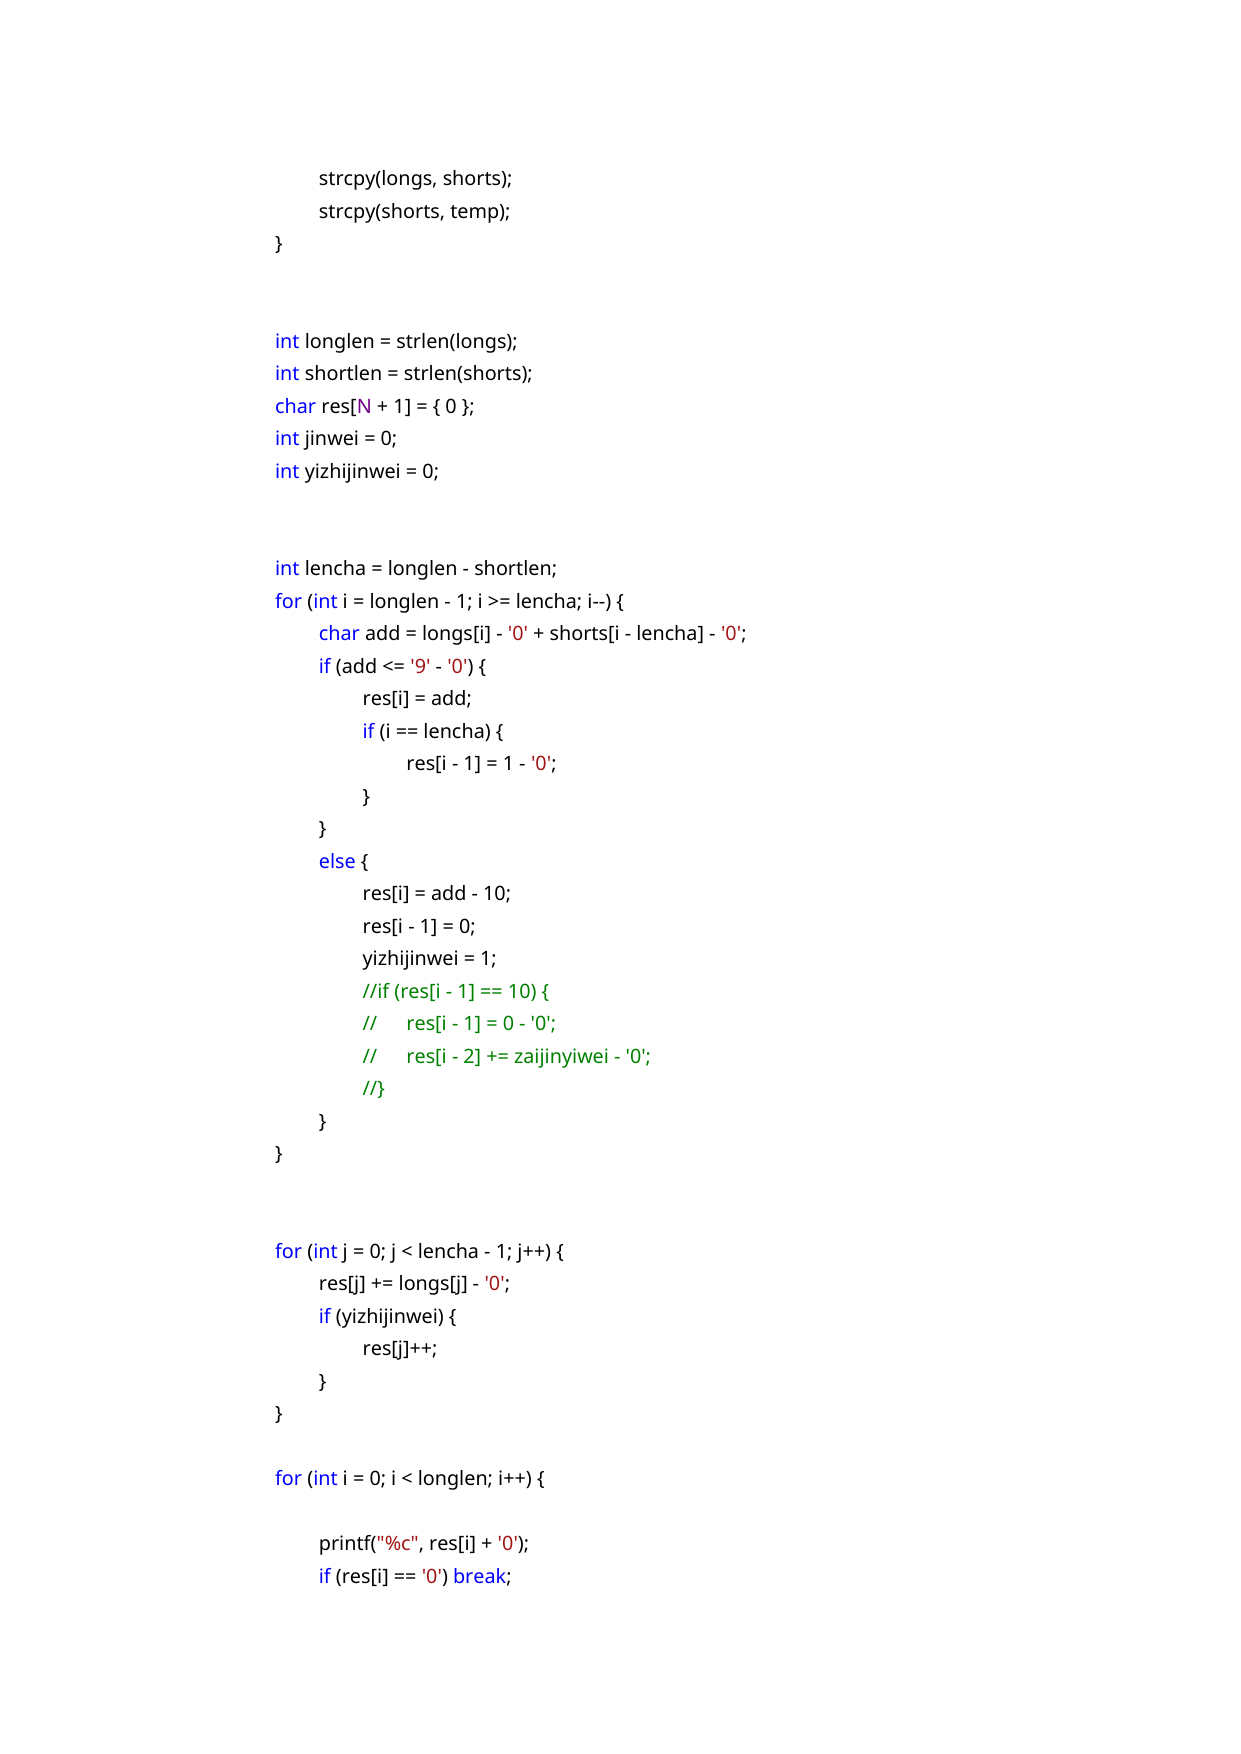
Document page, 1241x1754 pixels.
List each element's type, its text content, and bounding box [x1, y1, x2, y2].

text } [187, 1104, 1053, 1137]
text //} [187, 1072, 1053, 1104]
text if (add <= '9' - '0') { [187, 649, 1053, 682]
text } [187, 1137, 1053, 1169]
text res[j] += longs[j] - '0'; [187, 1267, 1053, 1299]
text } [187, 227, 1053, 259]
text for (int i = 0; i < longlen; i++) { [187, 1462, 1053, 1494]
text } [187, 779, 1053, 812]
text strcpy(longs, shorts); [187, 162, 1053, 194]
text if (i == lencha) { [187, 714, 1053, 747]
text res[i - 1] = 1 - '0'; [187, 747, 1053, 779]
text int longlen = strlen(longs); [187, 324, 1053, 357]
text res[i - 1] = 0; [187, 909, 1053, 942]
text //if (res[i - 1] == 10) { [187, 974, 1053, 1007]
text if (yizhijinwei) { [187, 1299, 1053, 1332]
text if (res[i] == '0') break; [187, 1559, 1053, 1592]
text } [187, 812, 1053, 844]
text yizhijinwei = 1; [187, 942, 1053, 974]
text int shortlen = strlen(shorts); [187, 357, 1053, 389]
text for (int i = longlen - 1; i >= lencha; i--) { [187, 584, 1053, 617]
text printf("%c", res[i] + '0'); [187, 1527, 1053, 1559]
text else { [187, 844, 1053, 877]
text int jinwei = 0; [187, 422, 1053, 454]
text int lencha = longlen - shortlen; [187, 552, 1053, 584]
text res[j]++; [187, 1332, 1053, 1364]
text char add = longs[i] - '0' + shorts[i - lencha] - '0'; [187, 617, 1053, 649]
text char res[N + 1] = { 0 }; [187, 389, 1053, 422]
text // res[i - 1] = 0 - '0'; [187, 1007, 1053, 1039]
text for (int j = 0; j < lencha - 1; j++) { [187, 1234, 1053, 1267]
text } [187, 1397, 1053, 1429]
text res[i] = add - 10; [187, 877, 1053, 909]
text res[i] = add; [187, 682, 1053, 714]
text strcpy(shorts, temp); [187, 194, 1053, 227]
text // res[i - 2] += zaijinyiwei - '0'; [187, 1039, 1053, 1072]
text int yizhijinwei = 0; [187, 454, 1053, 487]
text } [187, 1364, 1053, 1397]
